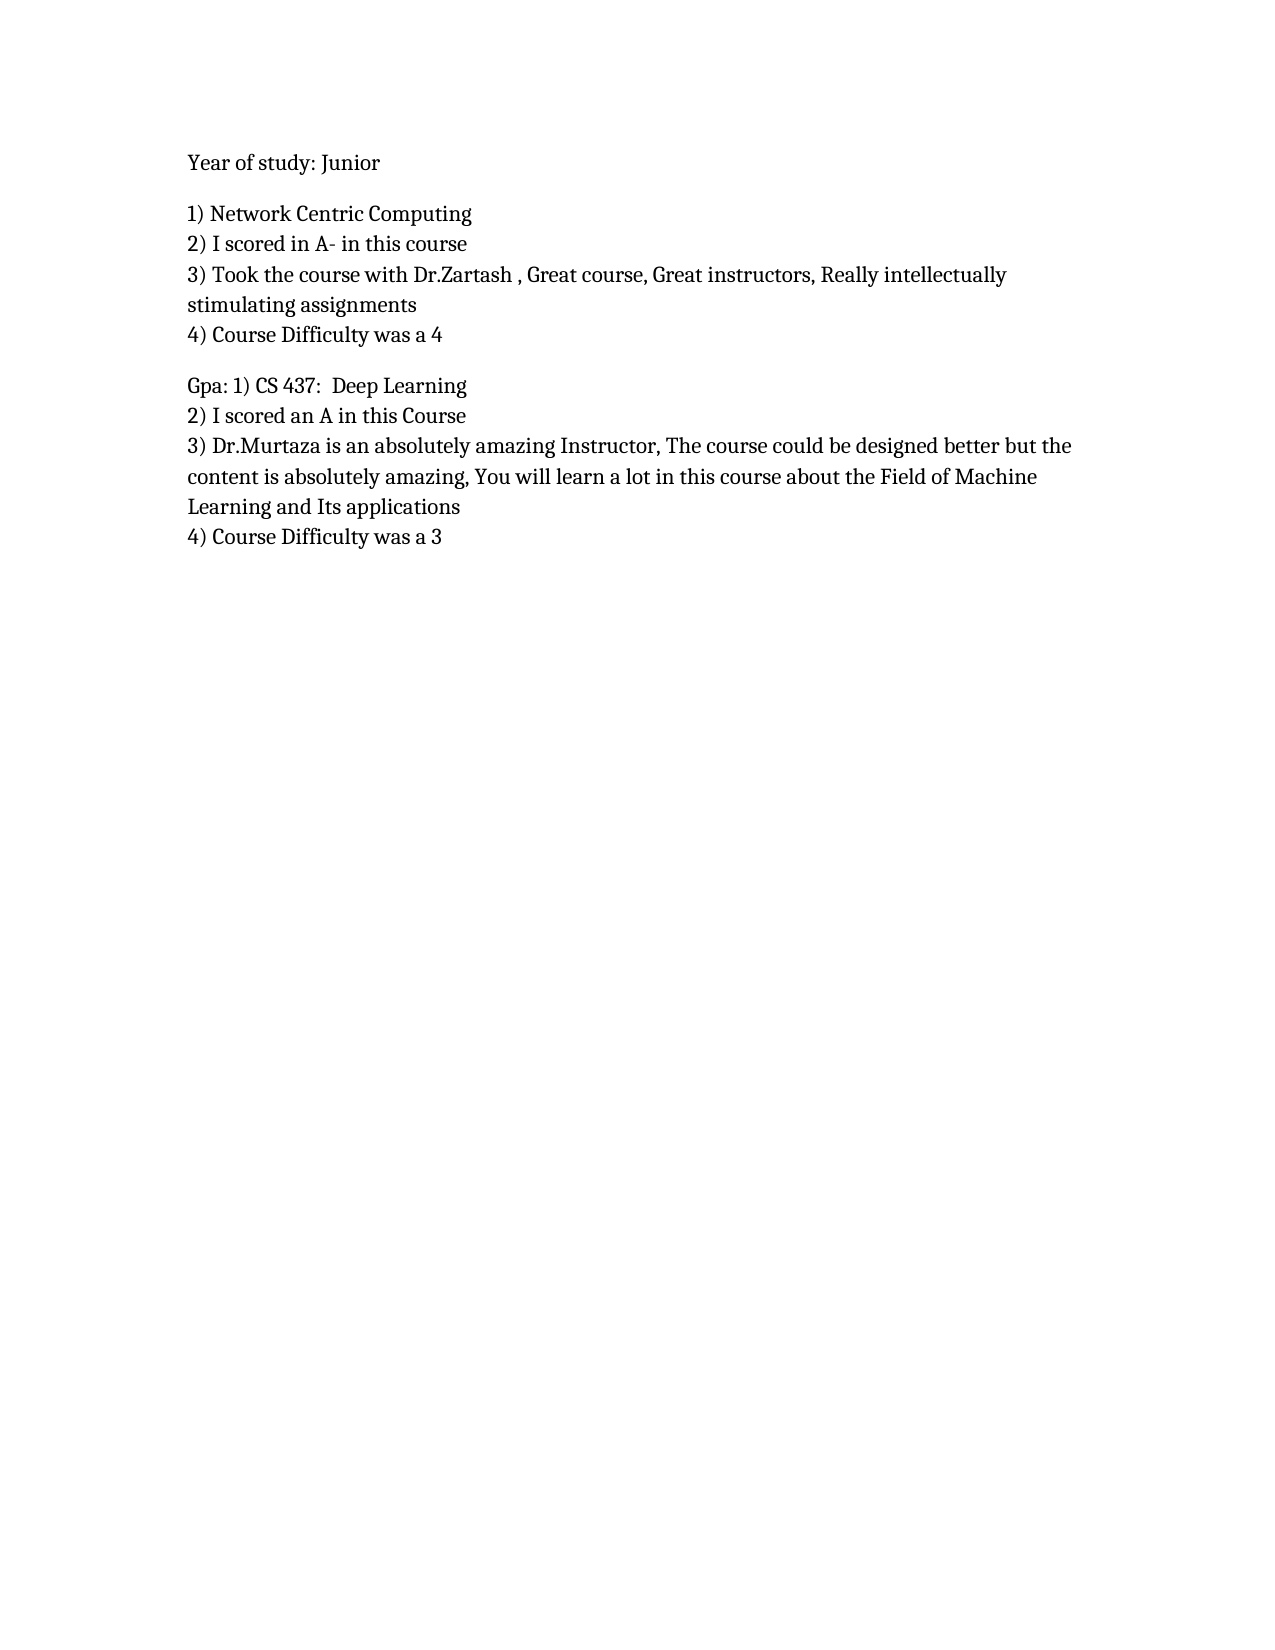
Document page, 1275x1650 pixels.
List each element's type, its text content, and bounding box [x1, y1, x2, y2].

text Gpa: 1) CS 437: Deep Learning 2) I scored an A in this Course 3) Dr.Murtaza is an absolutely amazing Instructor, The course could be designed better but the content is absolutely amazing, You will learn a lot in this course about the Field of Machine Learning and Its applications 4) Course Difficulty was a 3 [187, 373, 1087, 581]
text Year of study: Junior [187, 150, 1087, 176]
text 1) Network Centric Computing 2) I scored in A- in this course 3) Took the course with Dr.Zartash , Great course, Great instructors, Really intellectually stimulating assignments 4) Course Difficulty was a 4 [187, 201, 1087, 348]
